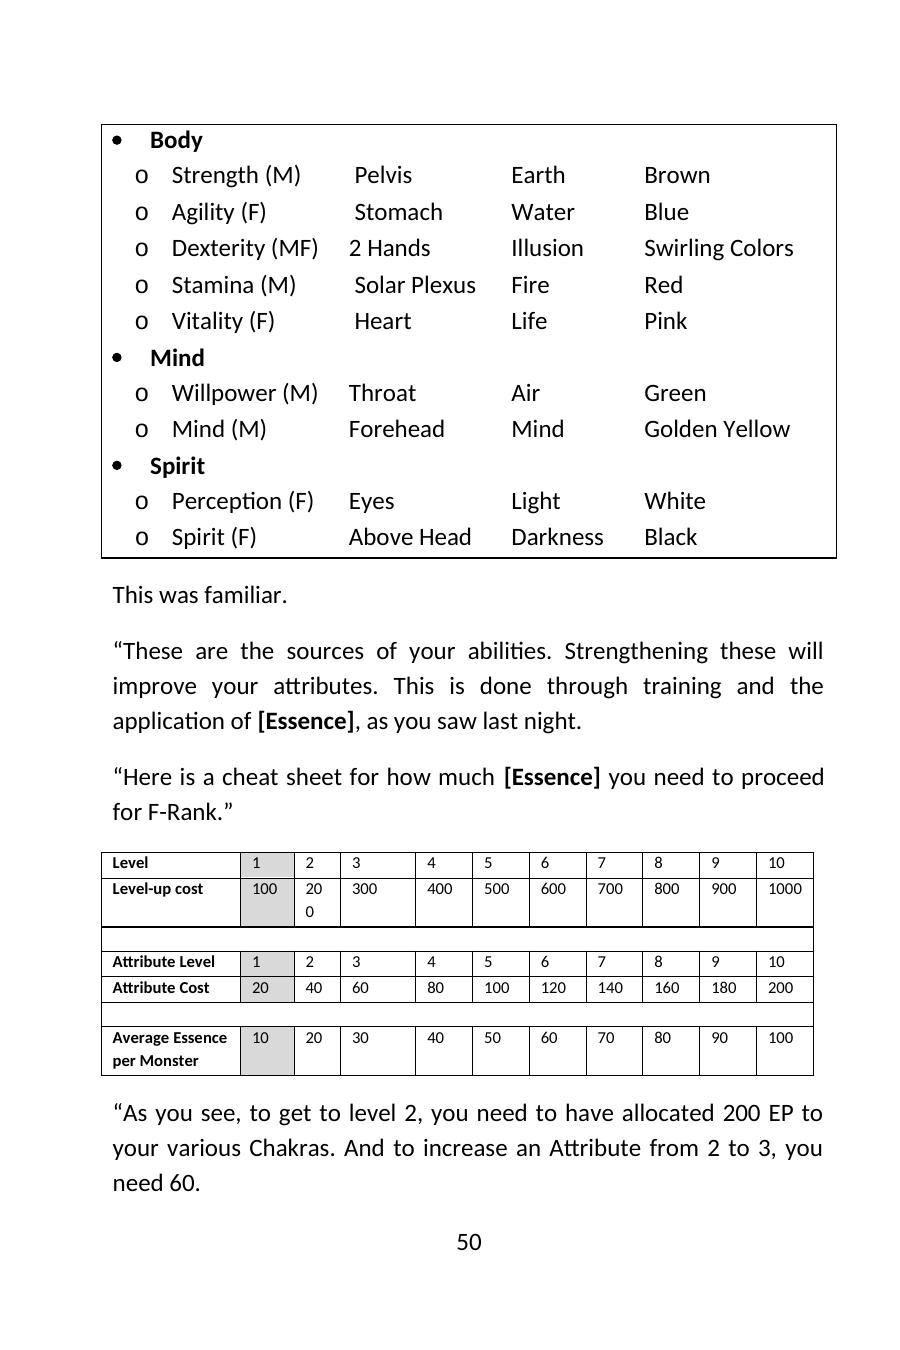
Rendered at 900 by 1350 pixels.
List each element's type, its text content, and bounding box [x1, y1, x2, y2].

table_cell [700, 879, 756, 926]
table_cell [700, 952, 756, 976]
text “As you see, to get to level 2, you need to have allocated 200 EP to your various Chakras. And to increase an Attribute from 2 to 3, you need 60. [112, 1097, 825, 1197]
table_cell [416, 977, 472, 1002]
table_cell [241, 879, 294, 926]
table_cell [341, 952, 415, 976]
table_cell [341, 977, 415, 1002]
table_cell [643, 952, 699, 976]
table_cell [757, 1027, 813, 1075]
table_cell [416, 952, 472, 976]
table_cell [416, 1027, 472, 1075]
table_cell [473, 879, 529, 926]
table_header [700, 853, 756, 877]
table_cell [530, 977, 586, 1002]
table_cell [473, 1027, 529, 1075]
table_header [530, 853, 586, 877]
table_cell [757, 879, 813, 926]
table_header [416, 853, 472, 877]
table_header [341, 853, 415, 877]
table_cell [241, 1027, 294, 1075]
text “These are the sources of your abilities. Strengthening these will improve your attributes. This is done through training and the application of [Essence], as you saw last night. [112, 635, 825, 736]
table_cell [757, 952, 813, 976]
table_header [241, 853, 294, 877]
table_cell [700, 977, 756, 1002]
text This was familiar. [112, 579, 825, 610]
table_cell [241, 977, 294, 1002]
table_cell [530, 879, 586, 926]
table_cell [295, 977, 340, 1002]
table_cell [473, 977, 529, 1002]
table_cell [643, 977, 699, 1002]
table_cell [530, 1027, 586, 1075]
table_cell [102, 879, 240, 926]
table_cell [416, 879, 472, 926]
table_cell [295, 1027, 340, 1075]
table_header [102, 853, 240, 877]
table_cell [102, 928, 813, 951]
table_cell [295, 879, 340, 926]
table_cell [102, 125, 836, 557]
text “Here is a cheat sheet for how much [Essence] you need to proceed for F-Rank.” [112, 761, 825, 826]
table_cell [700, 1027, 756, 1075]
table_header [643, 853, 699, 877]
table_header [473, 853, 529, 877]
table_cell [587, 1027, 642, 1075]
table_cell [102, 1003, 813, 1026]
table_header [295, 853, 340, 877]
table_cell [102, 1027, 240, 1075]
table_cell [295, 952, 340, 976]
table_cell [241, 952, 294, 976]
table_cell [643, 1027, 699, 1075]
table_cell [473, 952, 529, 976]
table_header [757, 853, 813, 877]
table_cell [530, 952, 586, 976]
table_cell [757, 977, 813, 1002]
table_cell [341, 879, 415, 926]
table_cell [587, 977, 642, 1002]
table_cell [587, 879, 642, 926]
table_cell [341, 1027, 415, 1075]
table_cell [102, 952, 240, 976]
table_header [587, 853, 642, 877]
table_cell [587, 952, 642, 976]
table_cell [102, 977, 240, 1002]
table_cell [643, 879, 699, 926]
